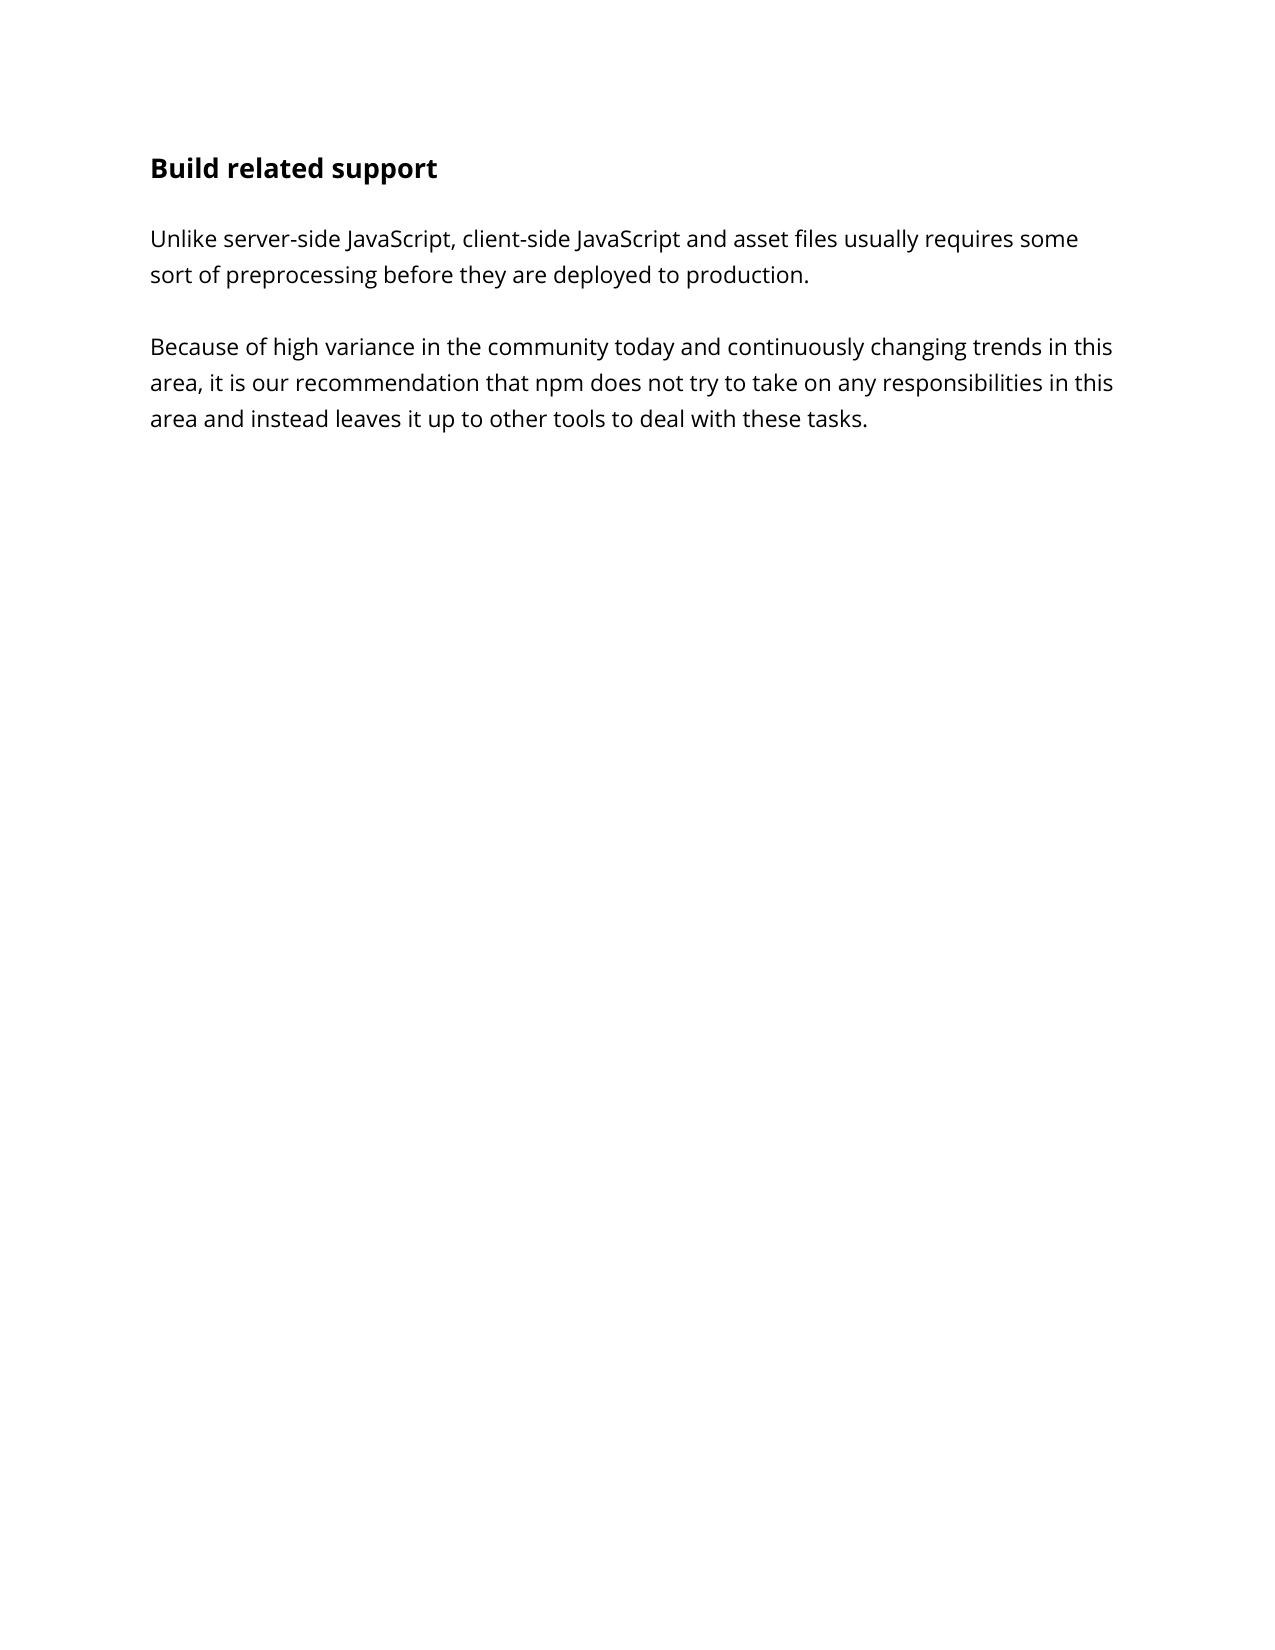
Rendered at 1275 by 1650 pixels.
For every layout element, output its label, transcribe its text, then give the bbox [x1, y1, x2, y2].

text Because of high variance in the community today and continuously changing trends in this area, it is our recommendation that npm does not try to take on any responsibilities in this area and instead leaves it up to other tools to deal with these tasks. [150, 331, 1125, 434]
subtitle Build related support [150, 150, 1125, 187]
text Unlike server-side JavaScript, client-side JavaScript and asset files usually requires some sort of preprocessing before they are deployed to production. [150, 223, 1125, 290]
